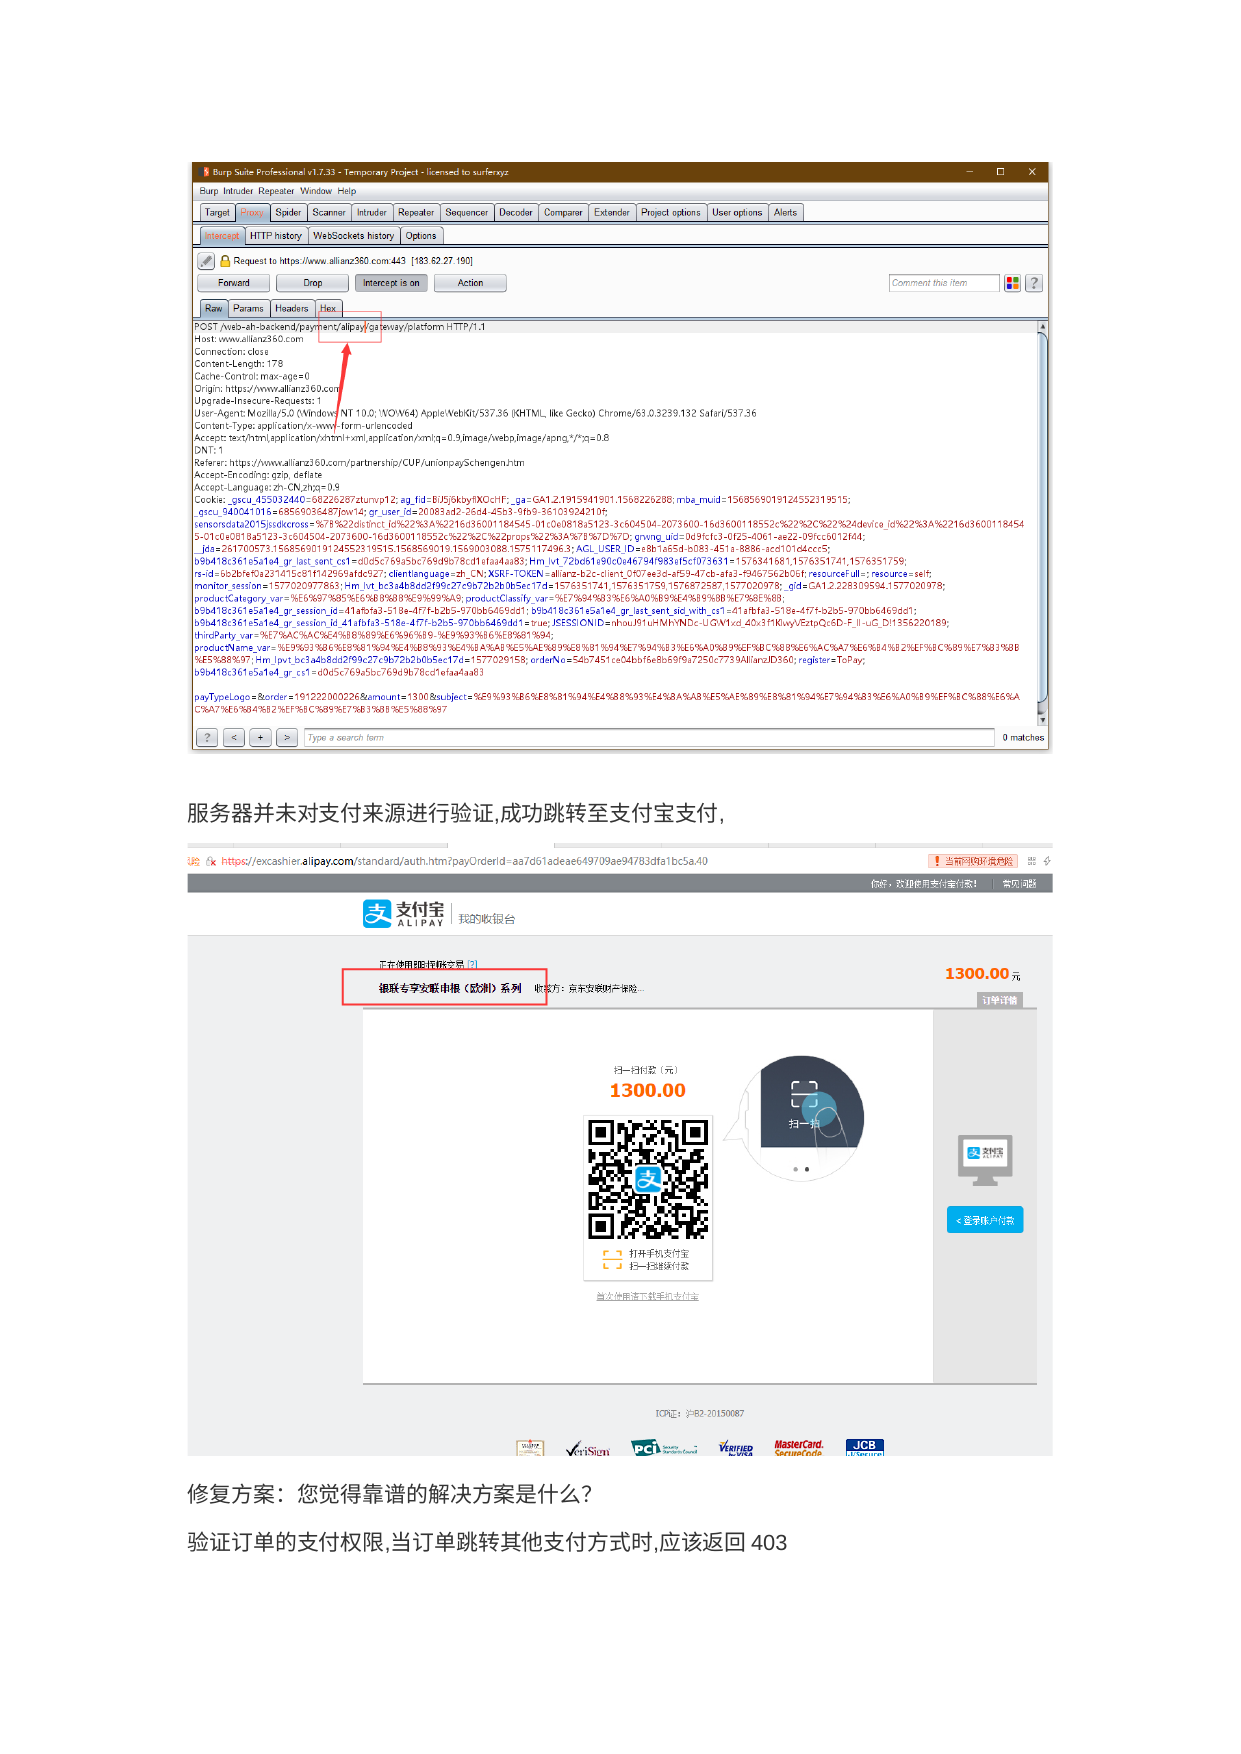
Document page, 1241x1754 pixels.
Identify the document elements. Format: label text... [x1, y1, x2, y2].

picture [187, 843, 1053, 1456]
text 服务器并未对支付来源进行验证,成功跳转至支付宝支付, [187, 795, 1053, 828]
text 验证订单的支付权限,当订单跳转其他支付方式时,应该返回403 [187, 1524, 1053, 1557]
picture [187, 162, 1053, 754]
text 修复方案：您觉得靠谱的解决方案是什么？ [187, 1476, 1053, 1509]
